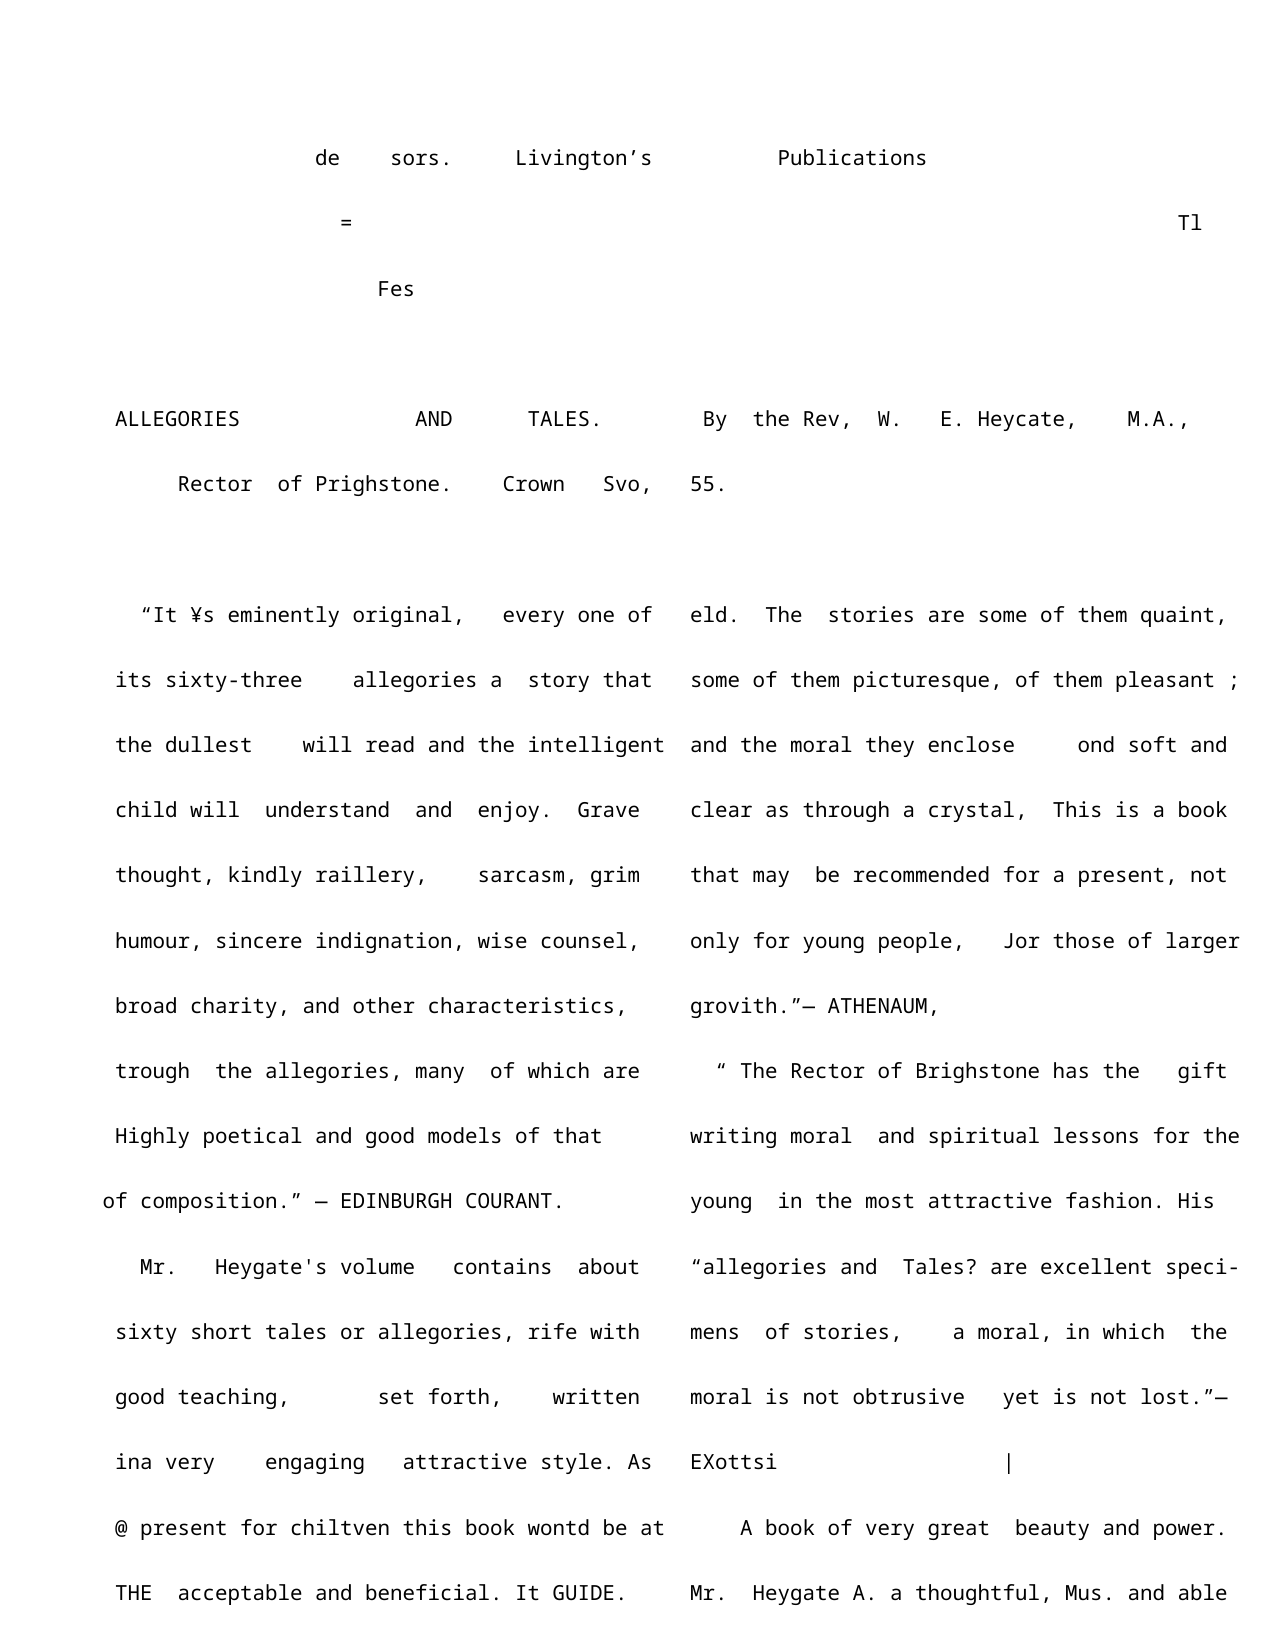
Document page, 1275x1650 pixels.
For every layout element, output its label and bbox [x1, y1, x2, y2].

text [15, 15, 1260, 1606]
